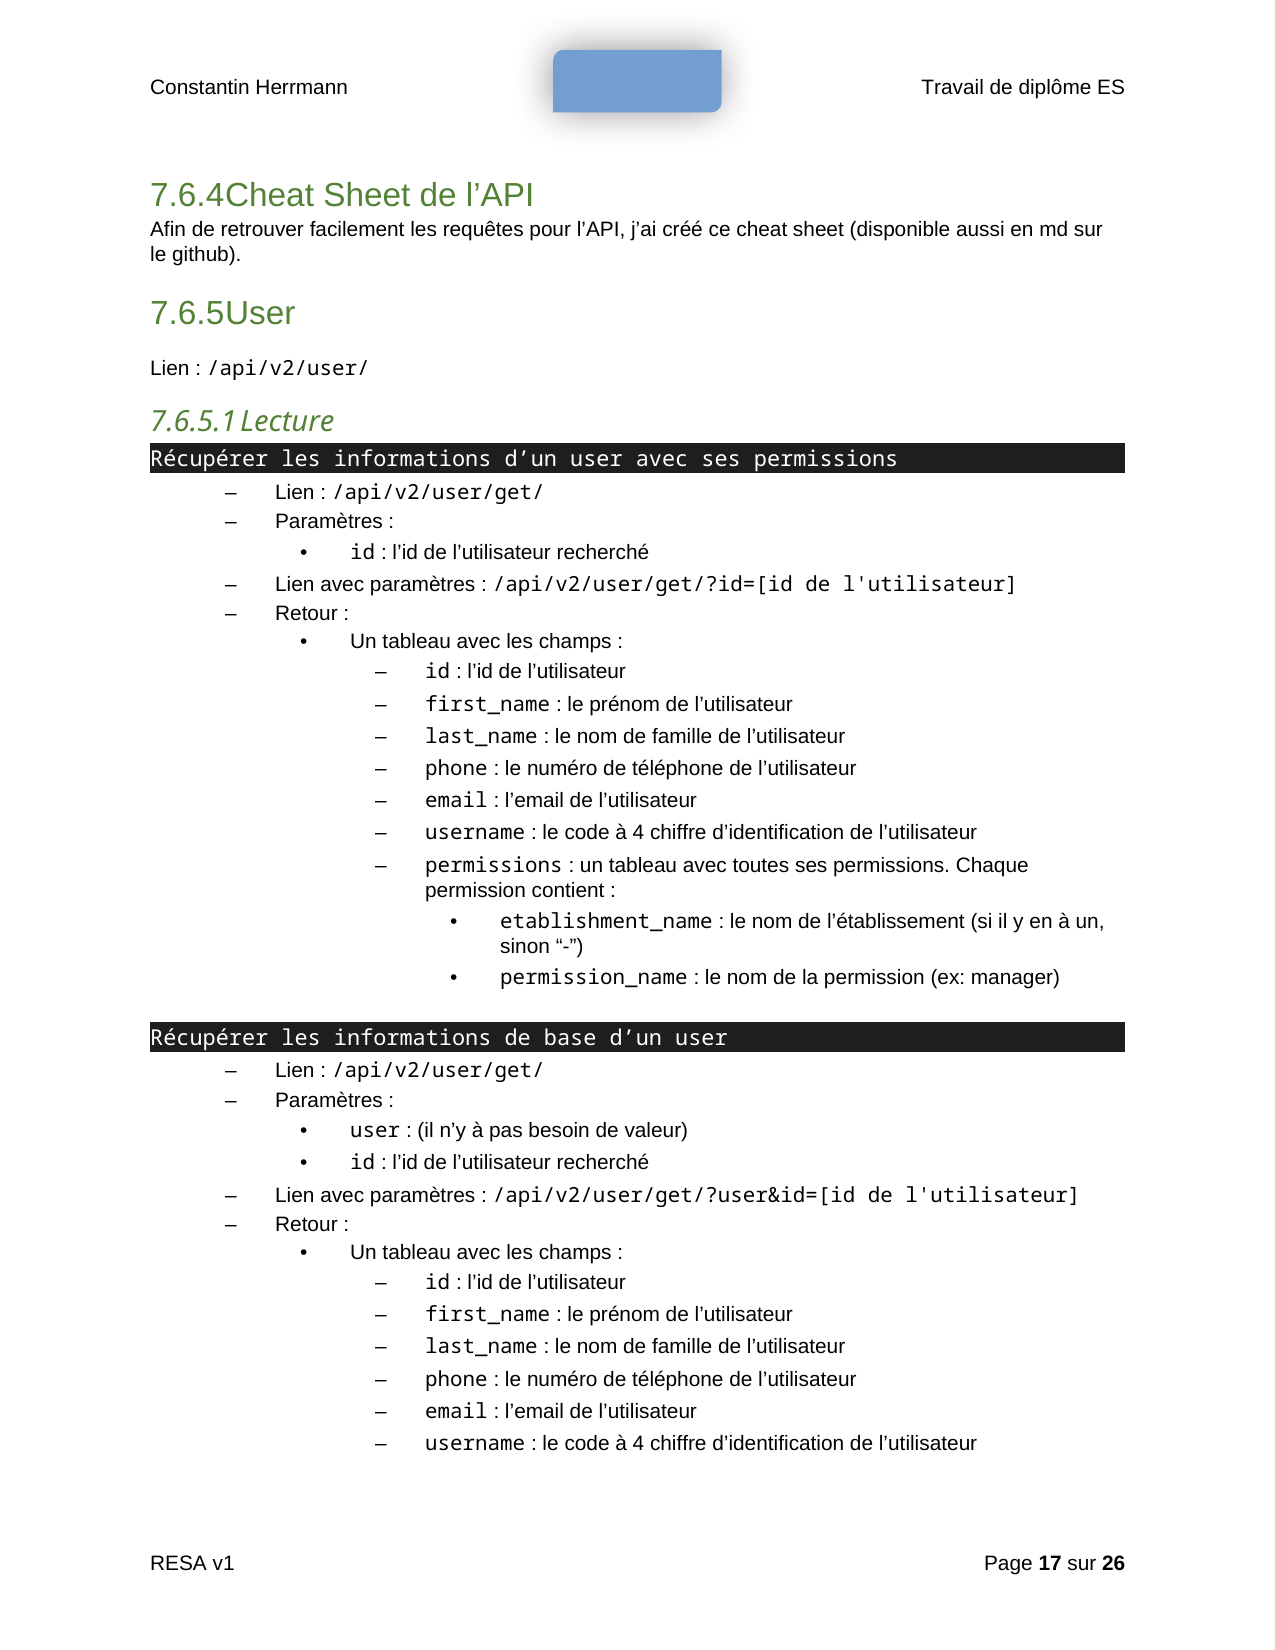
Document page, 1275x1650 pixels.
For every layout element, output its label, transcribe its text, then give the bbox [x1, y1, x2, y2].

list Lien : /api/v2/user/get/ [225, 477, 1125, 505]
text Un tableau avec les champs : [300, 629, 1125, 653]
text user : (il n’y à pas besoin de valeur) [300, 1115, 1125, 1144]
list username : le code à 4 chiffre d’identification de l’utilisateur [375, 1428, 1125, 1457]
list Lien avec paramètres : /api/v2/user/get/?id=[id de l'utilisateur] [225, 569, 1125, 597]
list username : le code à 4 chiffre d’identification de l’utilisateur [375, 817, 1125, 846]
list first_name : le prénom de l’utilisateur [375, 689, 1125, 717]
text Lien : /api/v2/user/ [150, 353, 1125, 382]
list permission_name : le nom de la permission (ex: manager) [450, 962, 1125, 990]
list phone : le numéro de téléphone de l’utilisateur [375, 1364, 1125, 1392]
list last_name : le nom de famille de l’utilisateur [375, 721, 1125, 749]
text id : l’id de l’utilisateur recherché [300, 1147, 1125, 1176]
list id : l’id de l’utilisateur [375, 657, 1125, 685]
list Lien : /api/v2/user/get/ [225, 1055, 1125, 1084]
text Afin de retrouver facilement les requêtes pour l’API, j’ai créé ce cheat sheet (disponible aussi en md sur le github). [150, 216, 1125, 266]
list email : l’email de l’utilisateur [375, 785, 1125, 814]
subtitle Lecture [150, 401, 1125, 440]
list Retour : [225, 1212, 1125, 1236]
text id : l’id de l’utilisateur recherché [300, 537, 1125, 565]
text Un tableau avec les champs : [300, 1239, 1125, 1263]
list id : l’id de l’utilisateur [375, 1267, 1125, 1296]
list permissions : un tableau avec toutes ses permissions. Chaque permission contient : [375, 850, 1125, 902]
list Retour : [225, 601, 1125, 625]
list Paramètres : [225, 509, 1125, 533]
list last_name : le nom de famille de l’utilisateur [375, 1332, 1125, 1360]
list first_name : le prénom de l’utilisateur [375, 1299, 1125, 1328]
list Paramètres : [225, 1088, 1125, 1112]
text Récupérer les informations d’un user avec ses permissions [150, 443, 1125, 473]
list phone : le numéro de téléphone de l’utilisateur [375, 753, 1125, 782]
text Récupérer les informations de base d’un user [150, 1022, 1125, 1052]
subtitle Cheat Sheet de l’API [150, 175, 1125, 213]
list Lien avec paramètres : /api/v2/user/get/?user&id=[id de l'utilisateur] [225, 1180, 1125, 1208]
subtitle User [150, 293, 1125, 332]
list etablishment_name : le nom de l’établissement (si il y en à un, sinon “-”) [450, 906, 1125, 958]
list email : l’email de l’utilisateur [375, 1396, 1125, 1424]
